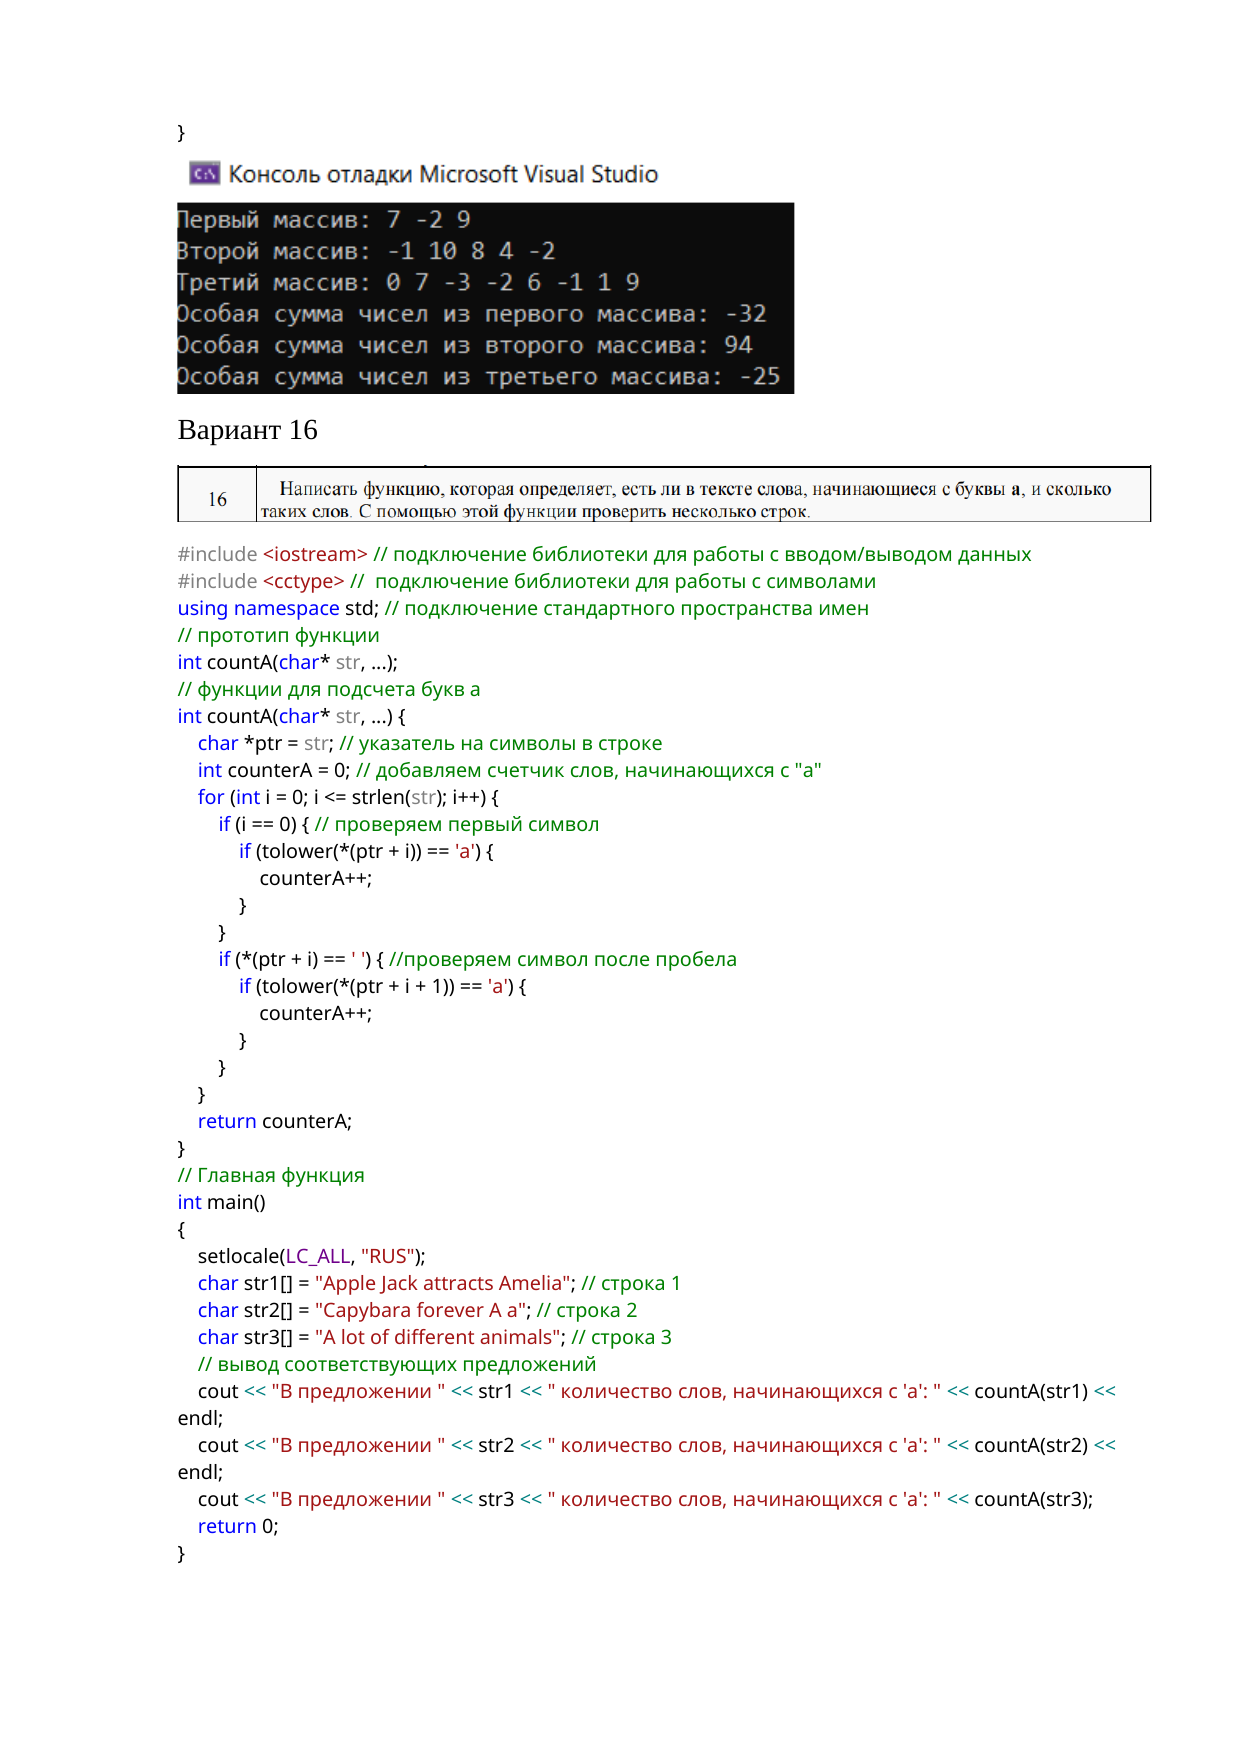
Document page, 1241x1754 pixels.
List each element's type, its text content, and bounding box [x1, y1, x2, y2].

text setlocale(LC_ALL, "RUS"); [177, 1242, 1152, 1269]
text for (int i = 0; i <= strlen(str); i++) { [177, 783, 1152, 810]
text char str1[] = "Apple Jack attracts Amelia"; // строка 1 [177, 1269, 1152, 1296]
text return counterA; [177, 1107, 1152, 1134]
text } [177, 1080, 1152, 1107]
text // прототип функции [177, 622, 1152, 648]
text int main() [177, 1188, 1152, 1215]
text if (tolower(*(ptr + i)) == 'a') { [177, 837, 1152, 864]
text return 0; [177, 1512, 1152, 1539]
text } [177, 1539, 1152, 1566]
text // Главная функция [177, 1161, 1152, 1188]
picture [177, 465, 1152, 522]
text if (tolower(*(ptr + i + 1)) == 'a') { [177, 972, 1152, 999]
text } [177, 118, 1152, 145]
text if (i == 0) { // проверяем первый символ [177, 810, 1152, 837]
text cout << "В предложении " << str3 << " количество слов, начинающихся с 'a': " << countA(str3); [177, 1485, 1152, 1512]
text using namespace std; // подключение стандартного пространства имен [177, 594, 1152, 622]
picture [177, 145, 795, 394]
text } [177, 918, 1152, 945]
text counterA++; [177, 864, 1152, 891]
text } [177, 1053, 1152, 1080]
text int countA(char* str, ...); [177, 648, 1152, 676]
text int counterA = 0; // добавляем счетчик слов, начинающихся с "a" [177, 756, 1152, 783]
text #include <iostream> // подключение библиотеки для работы с вводом/выводом данных [177, 541, 1152, 568]
text Вариант 16 [177, 412, 1152, 446]
text char str3[] = "A lot of different animals"; // строка 3 [177, 1323, 1152, 1350]
text if (*(ptr + i) == ' ') { //проверяем символ после пробела [177, 945, 1152, 972]
text char *ptr = str; // указатель на символы в строке [177, 729, 1152, 756]
text counterA++; [177, 999, 1152, 1026]
text #include <cctype> // подключение библиотеки для работы с символами [177, 568, 1152, 594]
text char str2[] = "Capybara forever A a"; // строка 2 [177, 1296, 1152, 1323]
text } [177, 1026, 1152, 1053]
text } [177, 1134, 1152, 1161]
text } [177, 891, 1152, 918]
text { [177, 1215, 1152, 1242]
text cout << "В предложении " << str1 << " количество слов, начинающихся с 'a': " << countA(str1) << endl; [177, 1377, 1152, 1431]
text int countA(char* str, ...) { [177, 702, 1152, 729]
text // вывод соответствующих предложений [177, 1350, 1152, 1377]
text // функции для подсчета букв a [177, 676, 1152, 702]
text cout << "В предложении " << str2 << " количество слов, начинающихся с 'a': " << countA(str2) << endl; [177, 1431, 1152, 1485]
